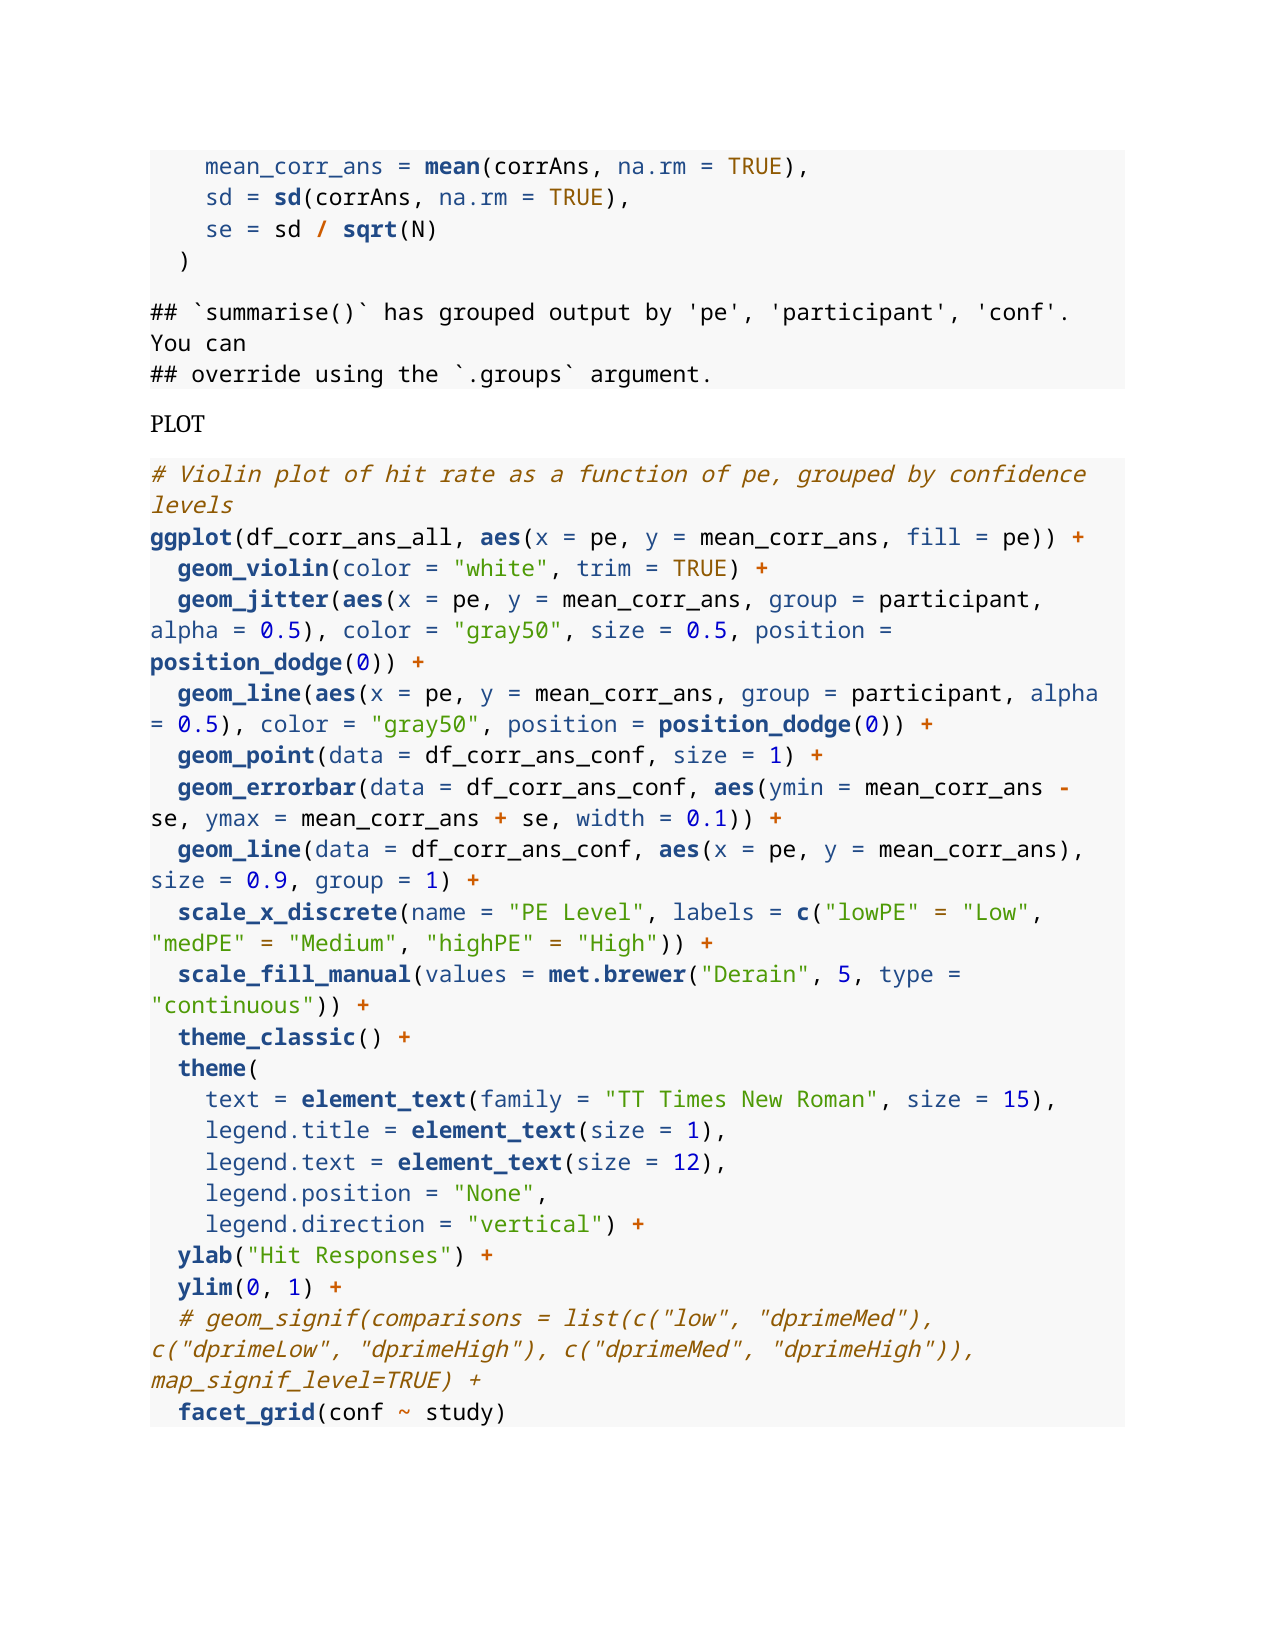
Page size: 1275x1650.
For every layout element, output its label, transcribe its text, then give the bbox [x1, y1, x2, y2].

text # Violin plot of hit rate as a function of pe, grouped by confidence levels ggplot(df_corr_ans_all, aes(x = pe, y = mean_corr_ans, fill = pe)) + geom_violin(color = "white", trim = TRUE) + geom_jitter(aes(x = pe, y = mean_corr_ans, group = participant, alpha = 0.5), color = "gray50", size = 0.5, position = position_dodge(0)) + geom_line(aes(x = pe, y = mean_corr_ans, group = participant, alpha = 0.5), color = "gray50", position = position_dodge(0)) + geom_point(data = df_corr_ans_conf, size = 1) + geom_errorbar(data = df_corr_ans_conf, aes(ymin = mean_corr_ans - se, ymax = mean_corr_ans + se, width = 0.1)) + geom_line(data = df_corr_ans_conf, aes(x = pe, y = mean_corr_ans), size = 0.9, group = 1) + scale_x_discrete(name = "PE Level", labels = c("lowPE" = "Low", "medPE" = "Medium", "highPE" = "High")) + scale_fill_manual(values = met.brewer("Derain", 5, type = "continuous")) + theme_classic() + theme( text = element_text(family = "TT Times New Roman", size = 15), legend.title = element_text(size = 1), legend.text = element_text(size = 12), legend.position = "None", legend.direction = "vertical") + ylab("Hit Responses") + ylim(0, 1) + # geom_signif(comparisons = list(c("low", "dprimeMed"), c("dprimeLow", "dprimeHigh"), c("dprimeMed", "dprimeHigh")), map_signif_level=TRUE) + facet_grid(conf ~ study) [232, 458, 1125, 1427]
text ## `summarise()` has grouped output by 'pe', 'participant', 'conf'. You can ## override using the `.groups` argument. [150, 296, 1125, 389]
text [150, 150, 1125, 275]
text PLOT [150, 410, 1125, 439]
